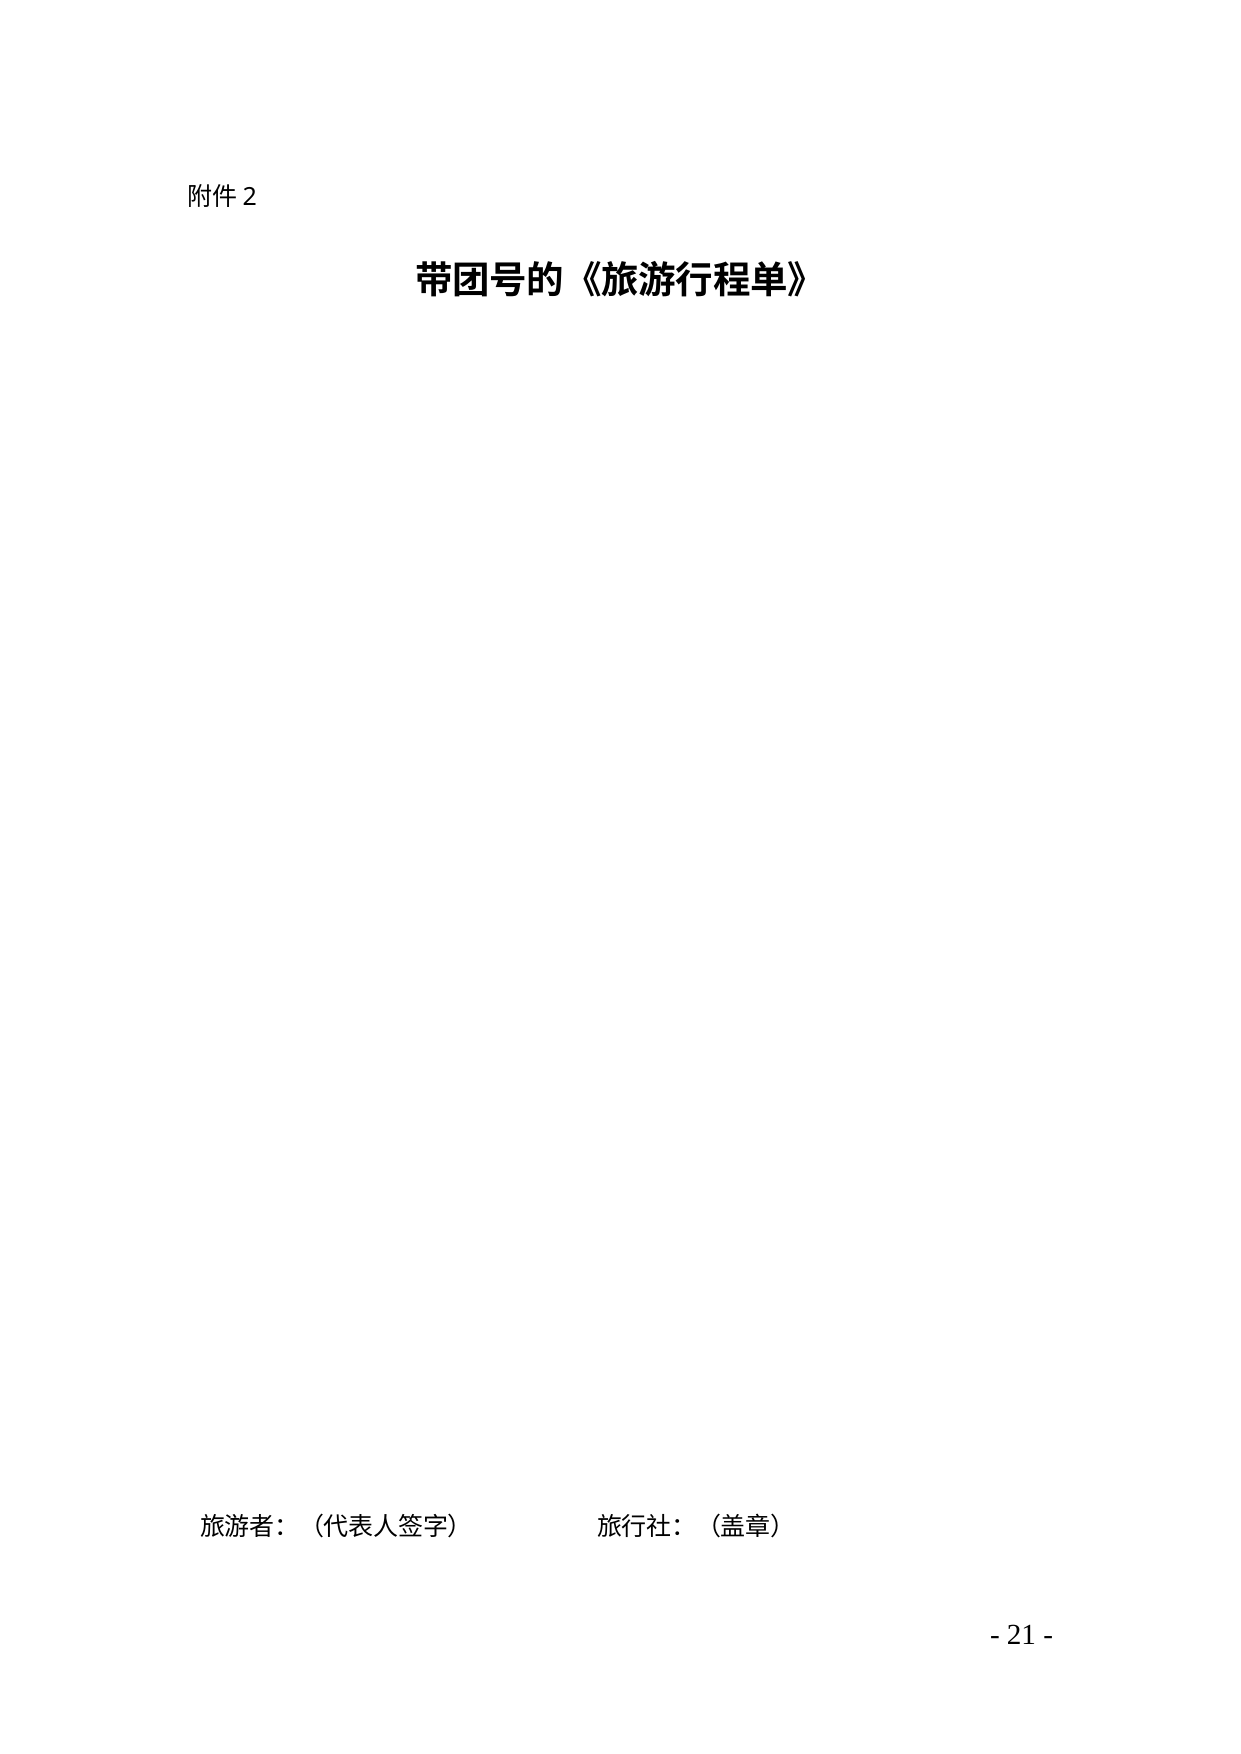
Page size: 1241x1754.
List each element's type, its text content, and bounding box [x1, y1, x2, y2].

text 附件2 [187, 162, 1053, 227]
text 旅游者：（代表人签字） 旅行社：（盖章） [187, 1492, 1053, 1557]
text 带团号的《旅游行程单》 [187, 245, 1053, 310]
